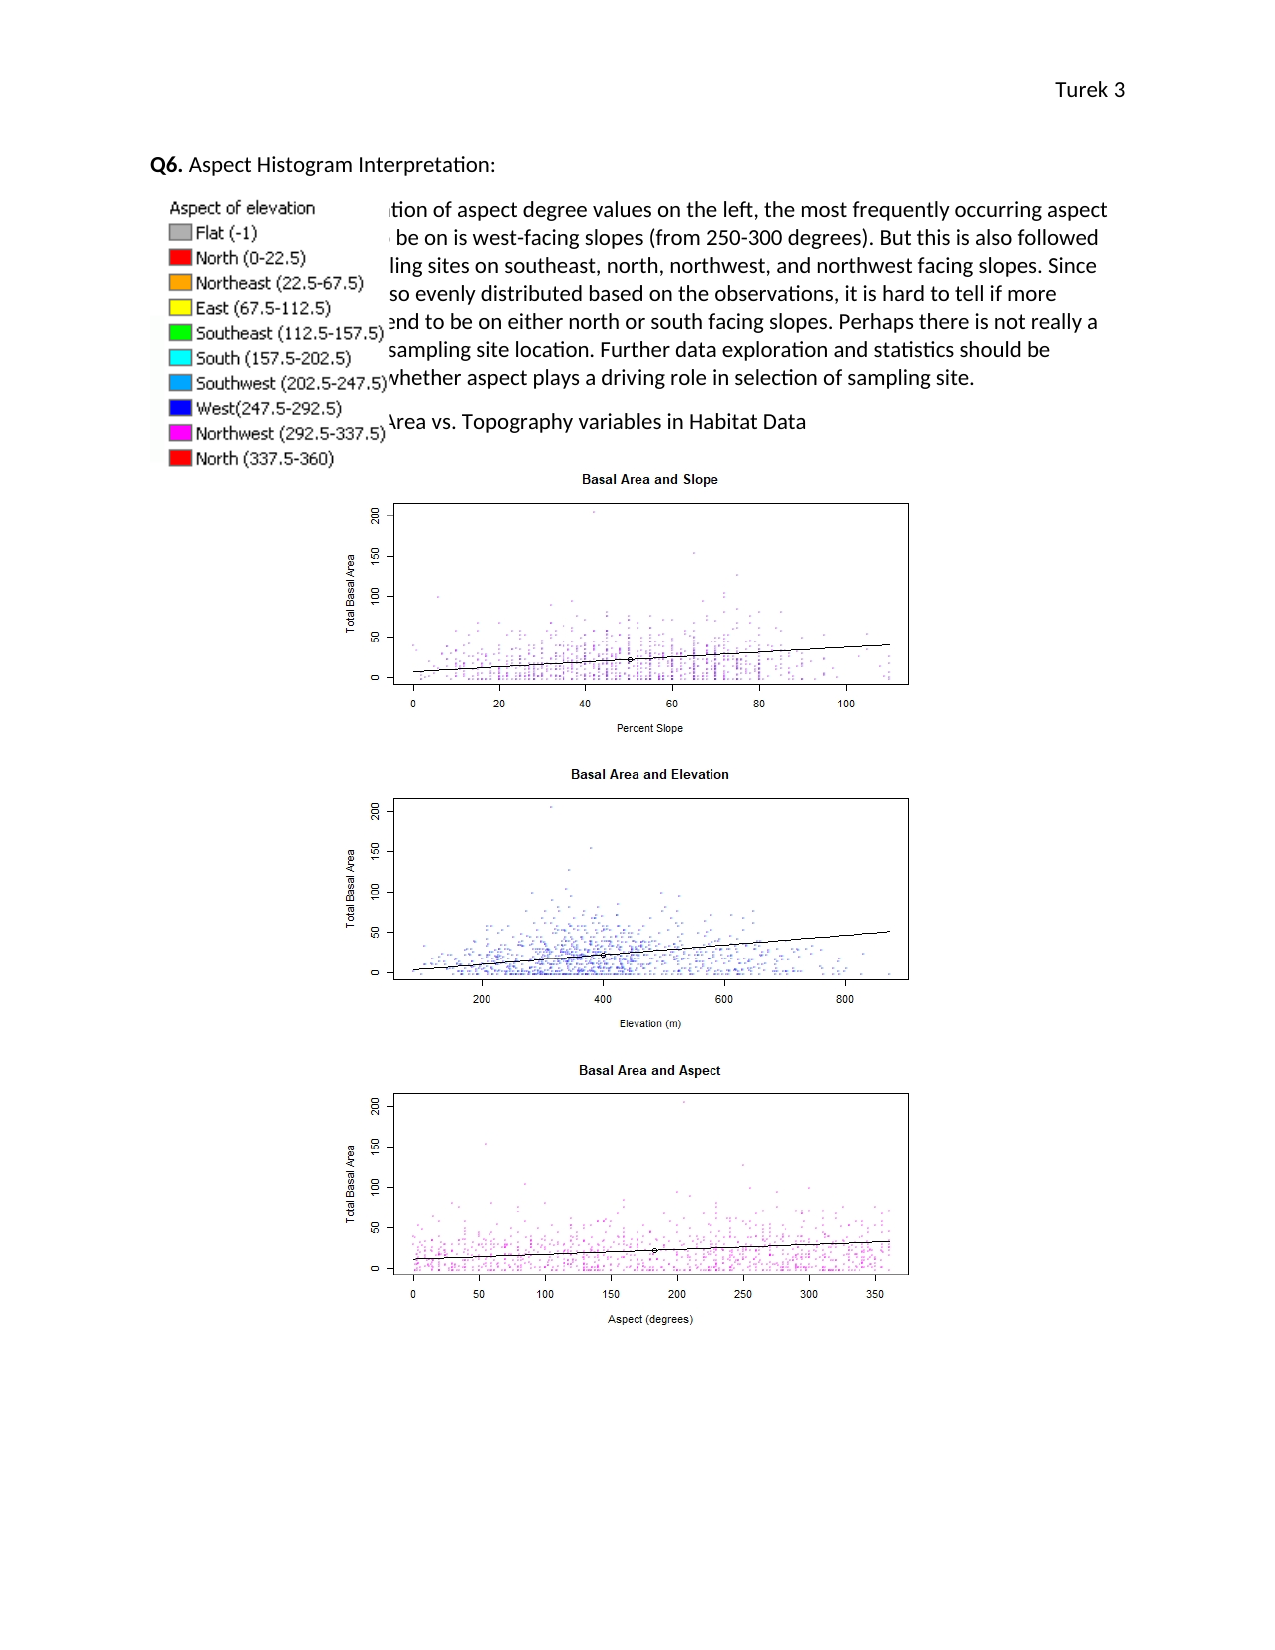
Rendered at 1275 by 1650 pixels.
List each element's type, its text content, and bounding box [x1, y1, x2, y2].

text Q7. Scatterplots of Basal Area vs. Topography variables in Habitat Data [390, 407, 1125, 436]
text Q6. Aspect Histogram Interpretation: [150, 150, 1125, 178]
text According to the classification of aspect degree values on the left, the most frequently occurring aspect the sampling sites tend to be on is west-facing slopes (from 250-300 degrees). But this is also followed directly by frequent sampling sites on southeast, north, northwest, and northwest facing slopes. Since the aspect categories are so evenly distributed based on the observations, it is hard to tell if more sampling sites generally tend to be on either north or south facing slopes. Perhaps there is not really a preference for aspect for sampling site location. Further data exploration and statistics should be performed to determine whether aspect plays a driving role in selection of sampling site. [390, 195, 1125, 391]
picture [150, 194, 933, 1338]
